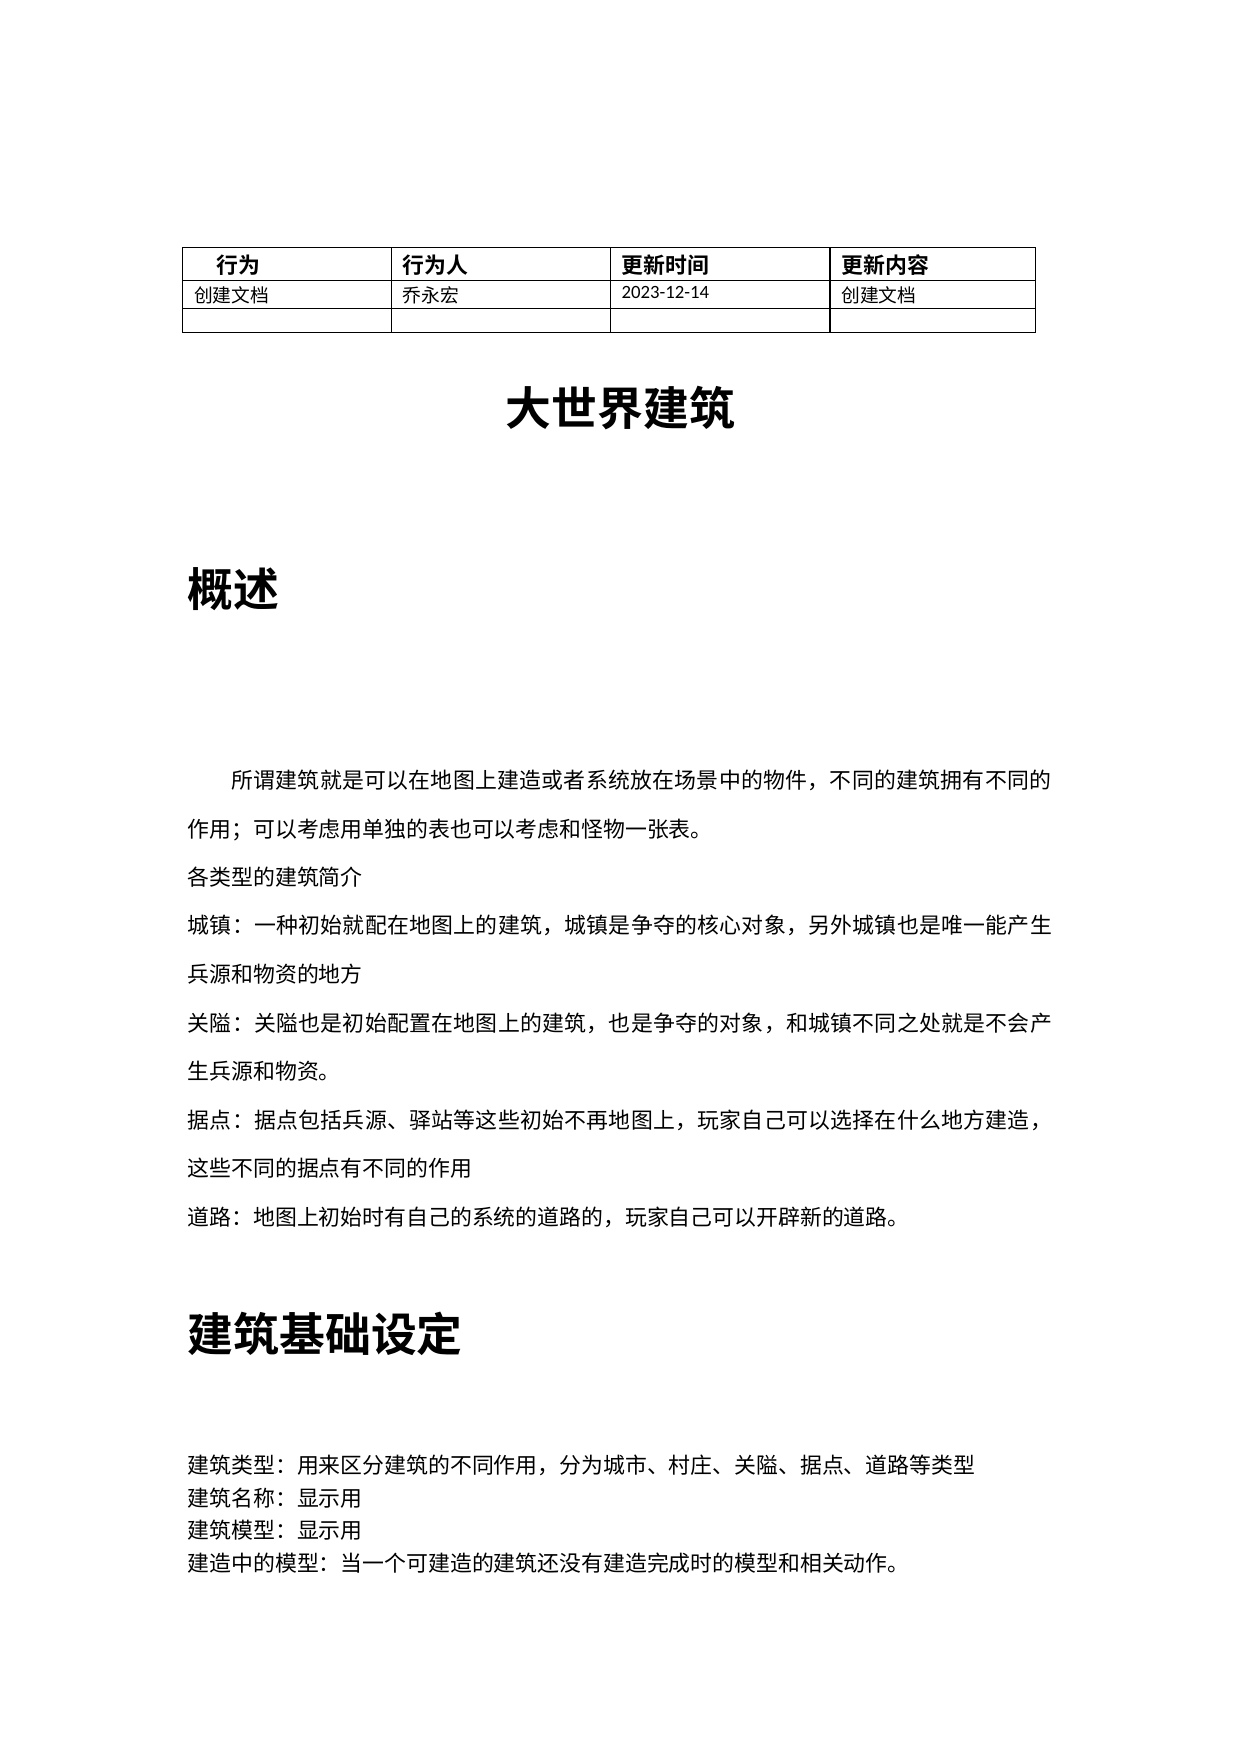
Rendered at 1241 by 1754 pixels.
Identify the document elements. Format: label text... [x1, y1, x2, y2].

table_header 行为 [183, 248, 391, 280]
table_cell 乔永宏 [392, 281, 610, 308]
table_cell [392, 309, 610, 332]
text 建筑名称：显示用 [187, 1481, 1053, 1513]
text 各类型的建筑简介 [187, 860, 1053, 892]
text 建造中的模型：当一个可建造的建筑还没有建造完成时的模型和相关动作。 [187, 1546, 1053, 1578]
text 关隘：关隘也是初始配置在地图上的建筑，也是争夺的对象，和城镇不同之处就是不会产生兵源和物资。 [187, 1005, 1053, 1086]
table_header 更新时间 [611, 248, 829, 280]
text 道路：地图上初始时有自己的系统的道路的，玩家自己可以开辟新的道路。 [187, 1199, 1053, 1232]
table_header 行为人 [392, 248, 610, 280]
subtitle 建筑基础设定 [187, 1283, 1053, 1381]
table_cell 2023-12-14 [611, 281, 829, 308]
text 据点：据点包括兵源、驿站等这些初始不再地图上，玩家自己可以选择在什么地方建造，这些不同的据点有不同的作用 [187, 1102, 1053, 1183]
subtitle 概述 [187, 537, 1053, 635]
text 城镇：一种初始就配在地图上的建筑，城镇是争夺的核心对象，另外城镇也是唯一能产生兵源和物资的地方 [187, 908, 1053, 989]
table_cell [611, 309, 829, 332]
text 建筑类型：用来区分建筑的不同作用，分为城市、村庄、关隘、据点、道路等类型 [187, 1448, 1053, 1481]
text 所谓建筑就是可以在地图上建造或者系统放在场景中的物件，不同的建筑拥有不同的作用；可以考虑用单独的表也可以考虑和怪物一张表。 [187, 763, 1053, 844]
table_cell [831, 309, 1035, 332]
text 建筑模型：显示用 [187, 1513, 1053, 1546]
table_cell 创建文档 [183, 281, 391, 308]
text 大世界建筑 [187, 162, 1053, 454]
table_cell 创建文档 [831, 281, 1035, 308]
table_header 更新内容 [831, 248, 1035, 280]
table_cell [183, 309, 391, 332]
